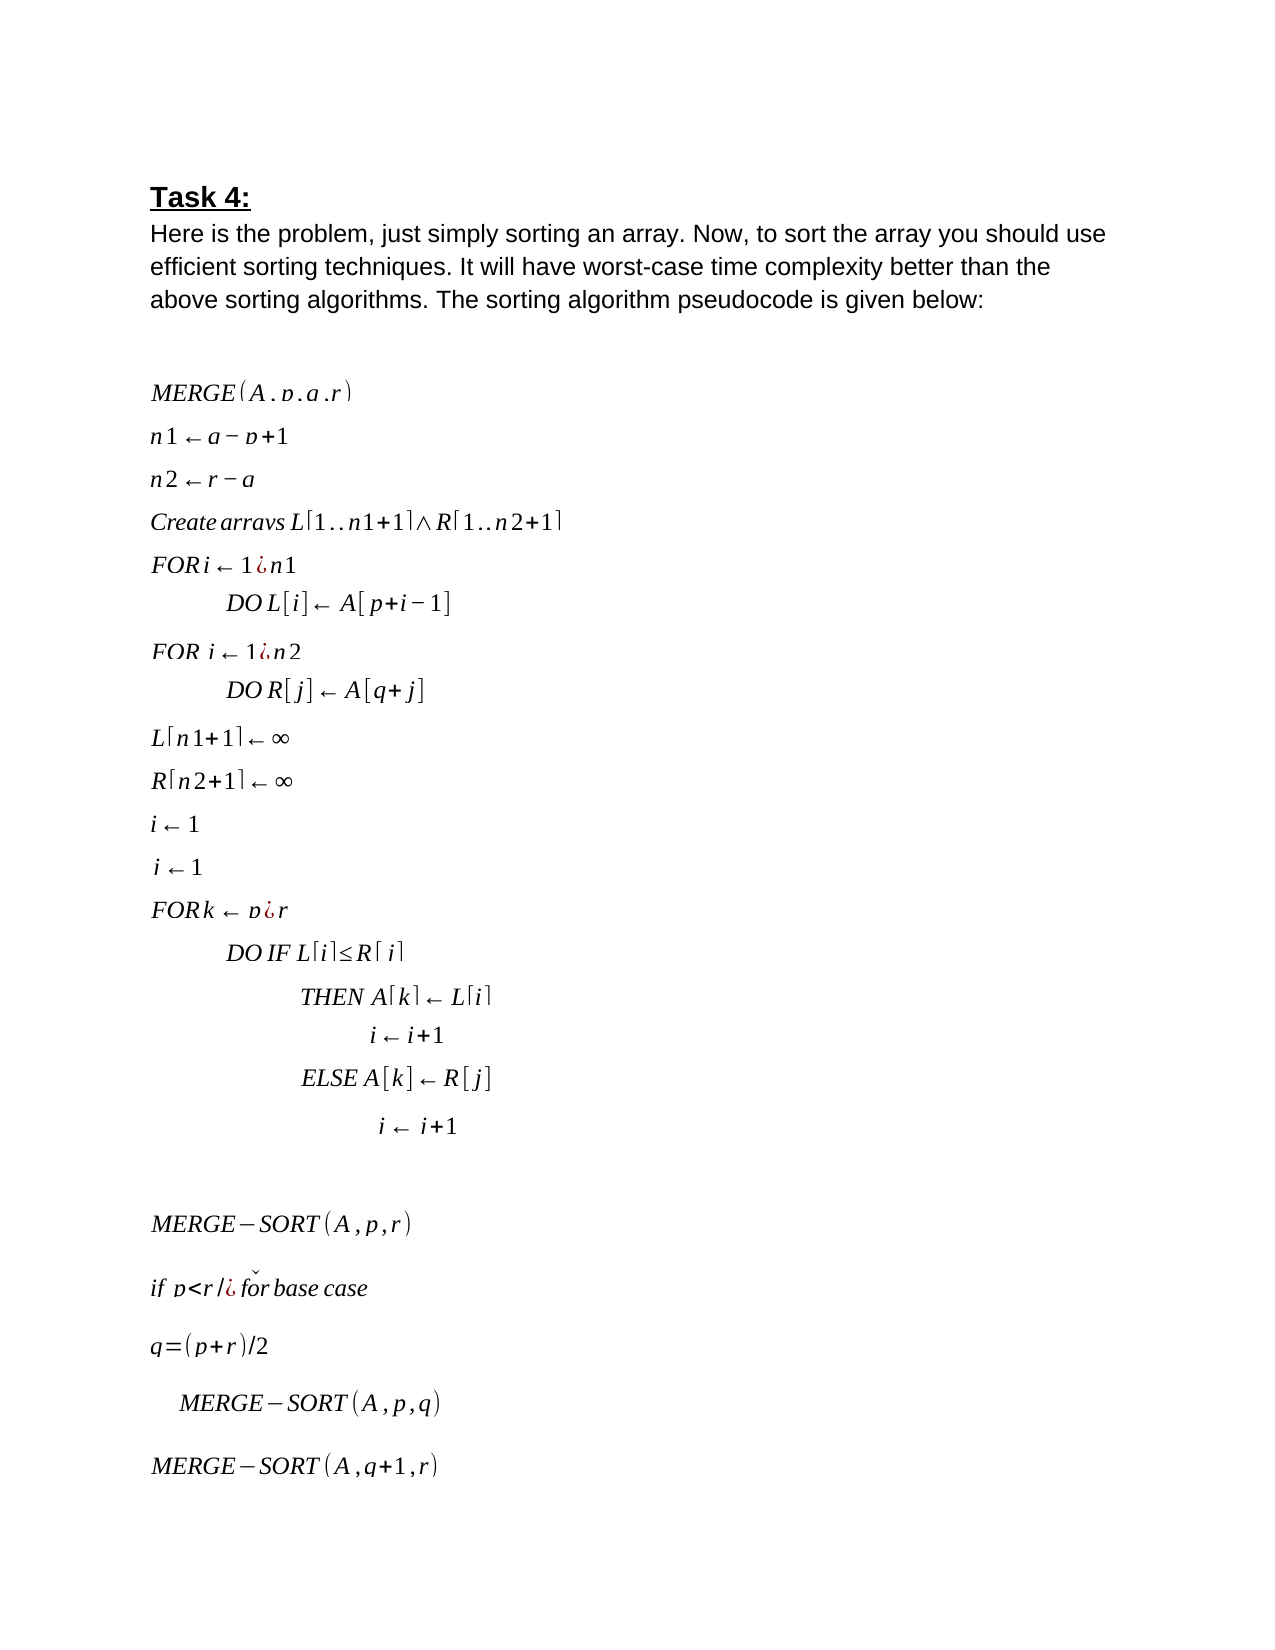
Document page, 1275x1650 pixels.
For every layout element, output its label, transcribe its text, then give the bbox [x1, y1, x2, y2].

text Here is the problem, just simply sorting an array. Now, to sort the array you should use efficient sorting techniques. It will have worst-case time complexity better than the above sorting algorithms. The sorting algorithm pseudocode is given below: [150, 219, 1125, 313]
text Task 4: [150, 180, 1125, 214]
